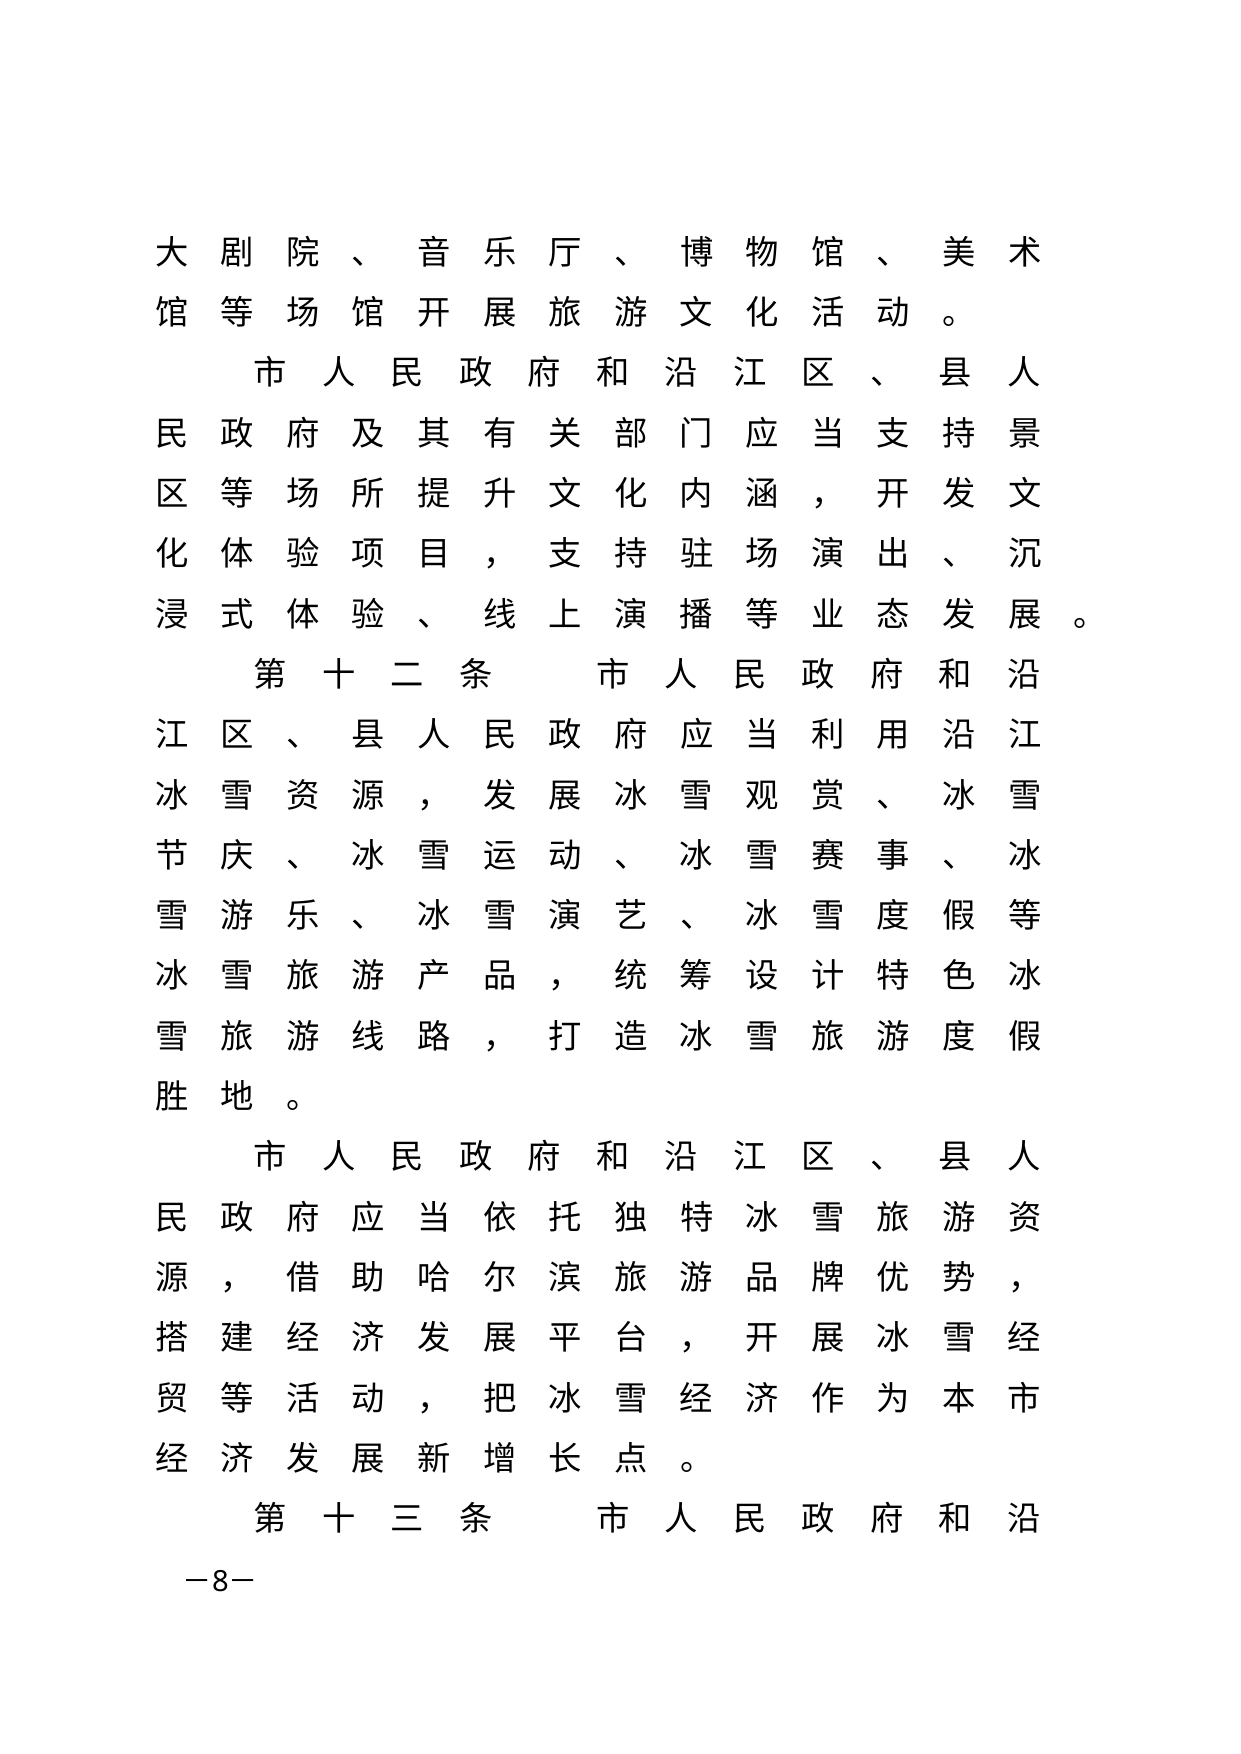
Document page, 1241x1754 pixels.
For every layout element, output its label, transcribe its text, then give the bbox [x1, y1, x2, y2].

text 第十二条 市人民政府和沿江区、县人民政府应当利用沿江冰雪资源，发展冰雪观赏、冰雪节庆、冰雪运动、冰雪赛事、冰雪游乐、冰雪演艺、冰雪度假等冰雪旅游产品，统筹设计特色冰雪旅游线路，打造冰雪旅游度假胜地。 [155, 642, 1073, 1124]
text 第十三条 市人民政府和沿江区、县人民政府应当依托革命旧址、遗址和纪念设施，打造沿江红色旅游产品，推广沿江红色旅游精品线路，彰显哈尔滨为中国革命和建设作出的贡献，传承红色基因，赓续红色血脉。 [155, 1486, 1073, 1546]
text 市人民政府和沿江区、县人民政府应当依托独特冰雪旅游资源，借助哈尔滨旅游品牌优势，搭建经济发展平台，开展冰雪经贸等活动，把冰雪经济作为本市经济发展新增长点。 [155, 1124, 1073, 1486]
text 第十一条 市人民政府和沿江区、县人民政府应当支持文化产业与旅游产业融合发展，依托大剧院、音乐厅、博物馆、美术馆等场馆开展旅游文化活动。 [155, 219, 1073, 340]
text 市人民政府和沿江区、县人民政府及其有关部门应当支持景区等场所提升文化内涵，开发文化体验项目，支持驻场演出、沉浸式体验、线上演播等业态发展。 [155, 340, 1073, 642]
